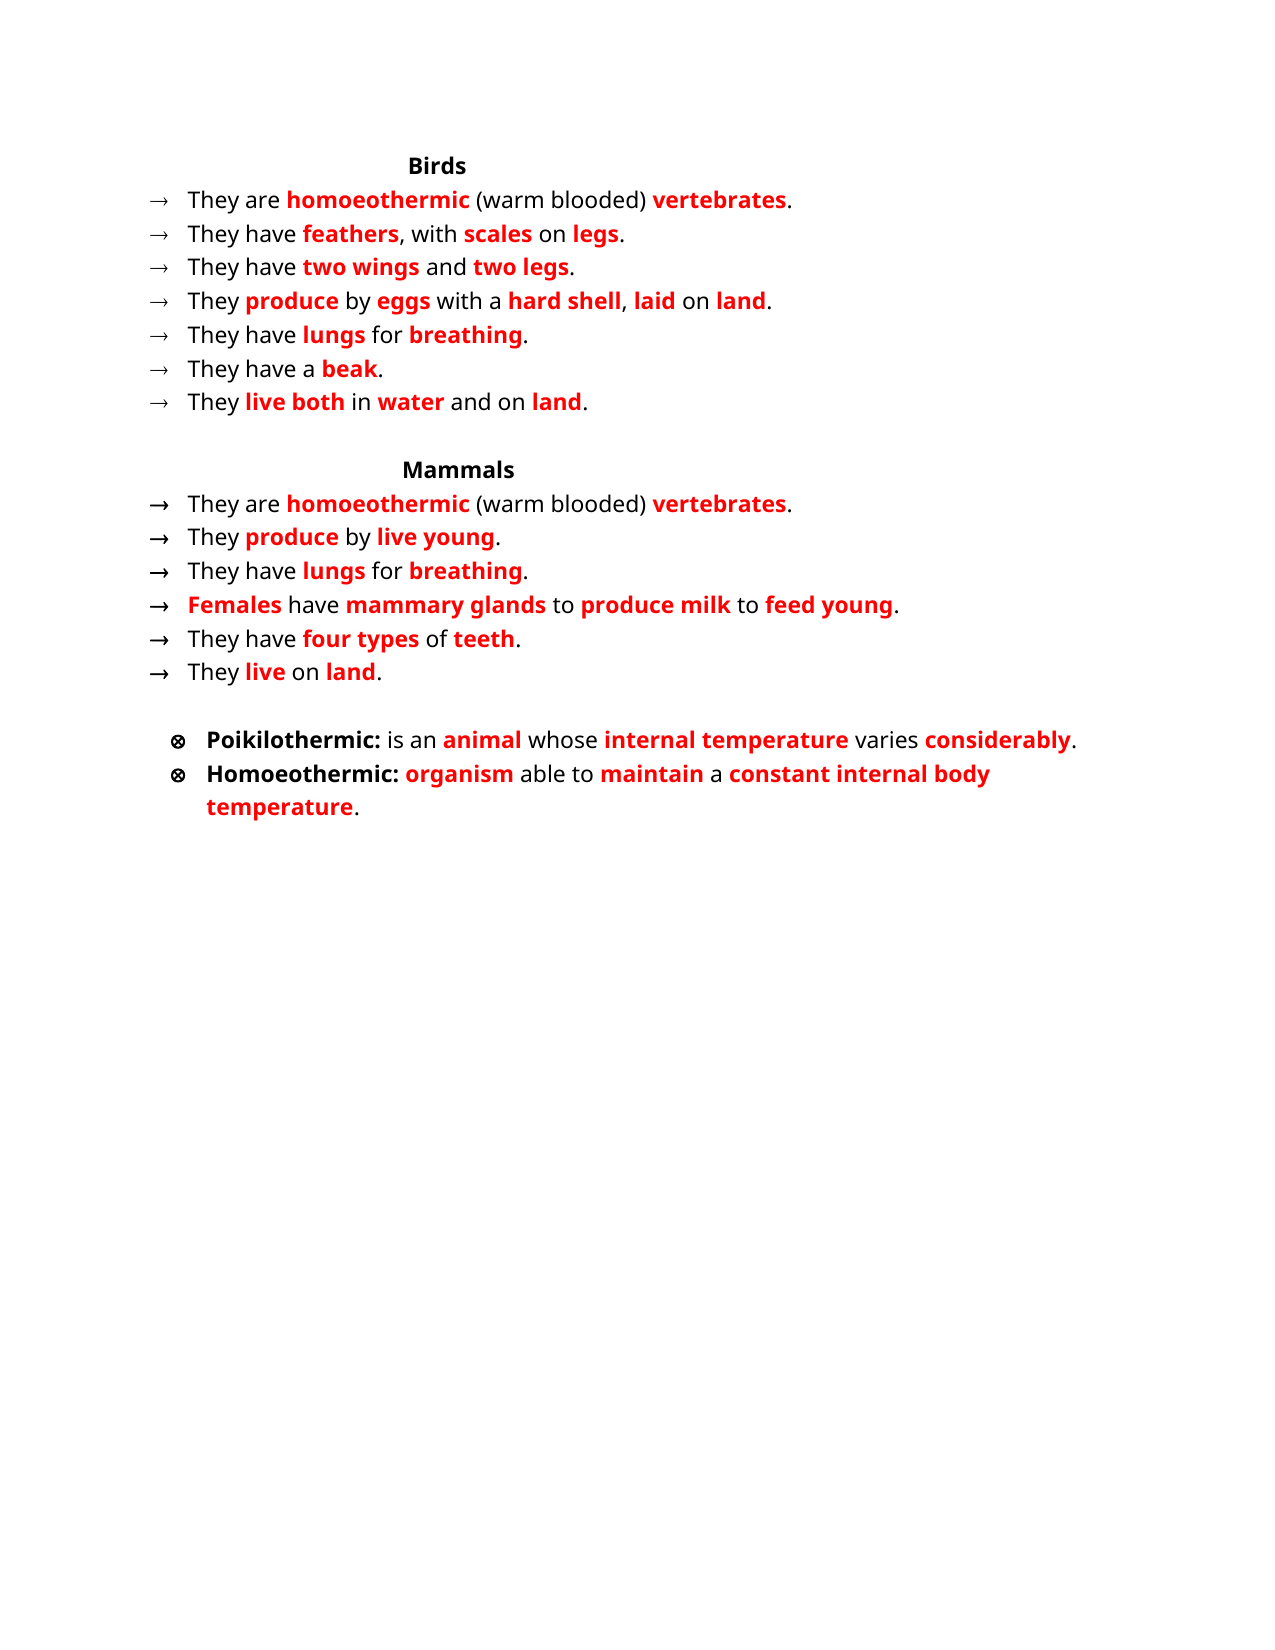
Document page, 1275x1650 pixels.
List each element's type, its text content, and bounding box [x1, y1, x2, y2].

list They produce by live young. [150, 521, 1125, 552]
list They have four types of teeth. [150, 622, 1125, 654]
list Homoeothermic: organism able to maintain a constant internal body temperature. [169, 757, 1125, 822]
list Poikilothermic: is an animal whose internal temperature varies considerably. [169, 724, 1125, 755]
list They produce by eggs with a hard shell, laid on land. [150, 285, 1125, 316]
list They are homoeothermic (warm blooded) vertebrates. [150, 184, 1125, 215]
list Mammals [187, 454, 1125, 485]
list They have feathers, with scales on legs. [150, 217, 1125, 249]
list They live both in water and on land. [150, 386, 1125, 417]
list Birds [187, 150, 1125, 181]
list They have lungs for breathing. [150, 319, 1125, 350]
list They live on land. [150, 656, 1125, 687]
list They have lungs for breathing. [150, 555, 1125, 586]
list They have two wings and two legs. [150, 251, 1125, 282]
list They are homoeothermic (warm blooded) vertebrates. [150, 487, 1125, 519]
list They have a beak. [150, 352, 1125, 384]
list Females have mammary glands to produce milk to feed young. [150, 589, 1125, 620]
